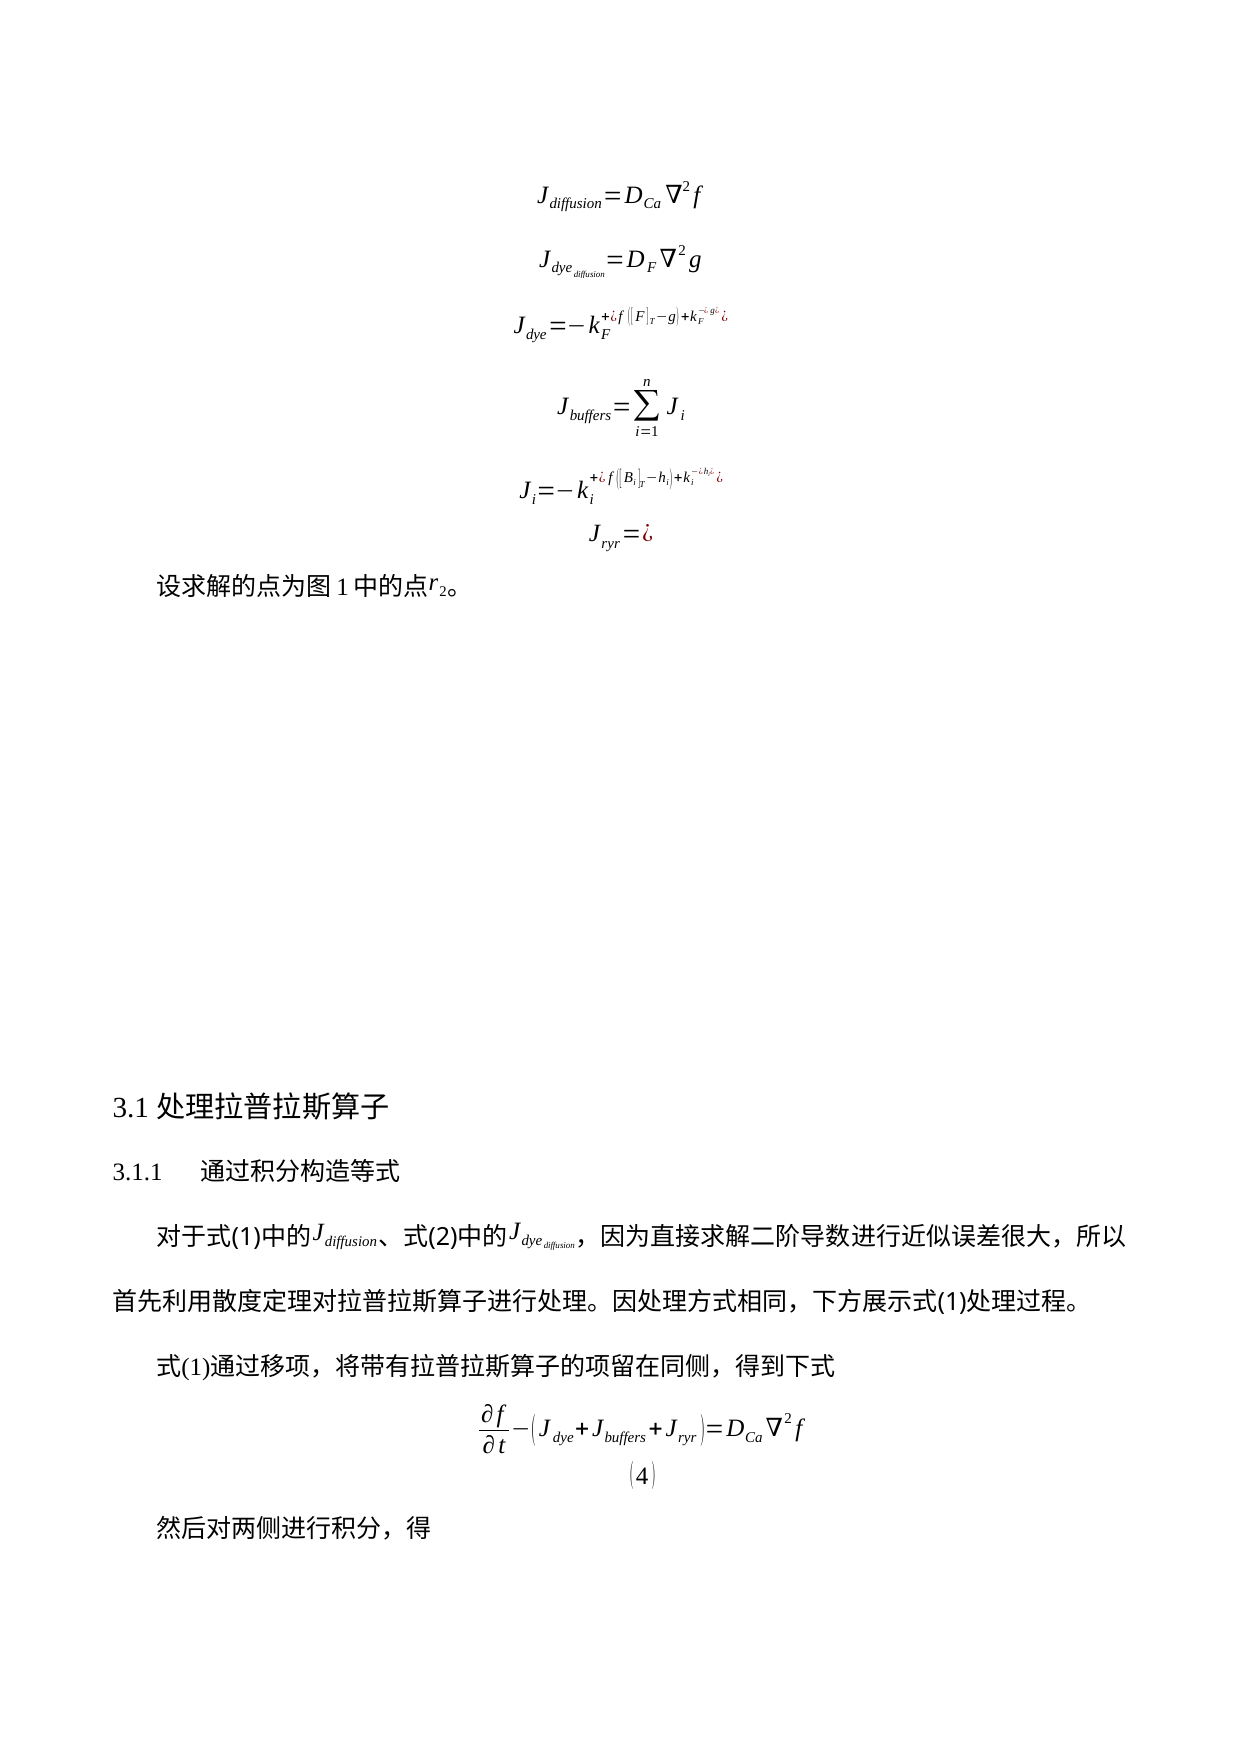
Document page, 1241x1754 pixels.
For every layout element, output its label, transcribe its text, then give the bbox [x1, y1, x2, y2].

text 然后对两侧进行积分，得 [112, 1494, 1128, 1559]
text 对于式(1)中的、式(2)中的，因为直接求解二阶导数进行近似误差很大，所以首先利用散度定理对拉普拉斯算子进行处理。因处理方式相同，下方展示式(1)处理过程。 [112, 1202, 1128, 1332]
text 设求解的点为图1中的点。 [112, 552, 1128, 617]
subtitle 处理拉普拉斯算子 [112, 1072, 1128, 1137]
text 式(1)通过移项，将带有拉普拉斯算子的项留在同侧，得到下式 [112, 1332, 1128, 1397]
subtitle 通过积分构造等式 [112, 1137, 1128, 1202]
